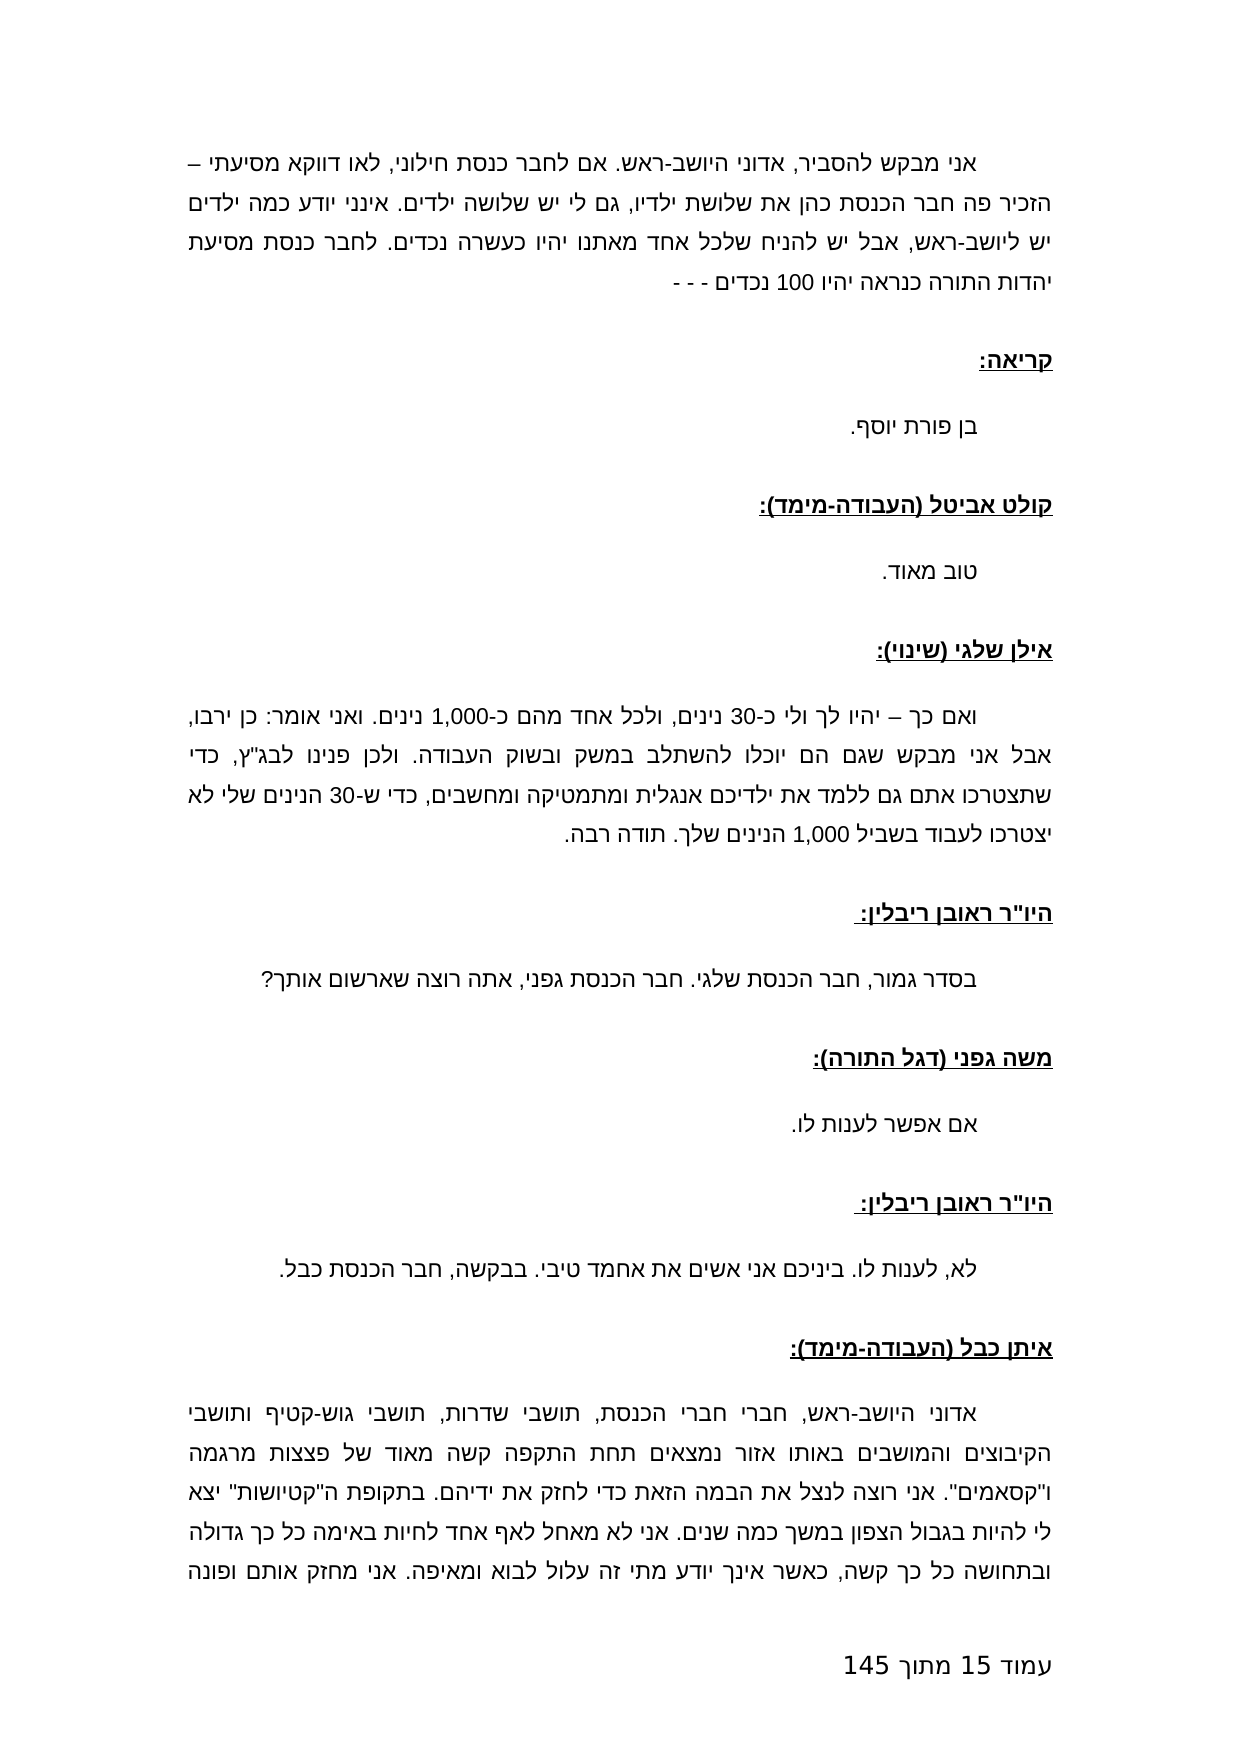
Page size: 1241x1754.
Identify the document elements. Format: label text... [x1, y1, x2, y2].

text איתן כבל (העבודה-מימד): [187, 1334, 1053, 1361]
text קריאה: [187, 347, 1053, 374]
text בסדר גמור, חבר הכנסת שלגי. חבר הכנסת גפני, אתה רוצה שארשום אותך? [187, 966, 1053, 992]
text היו"ר ראובן ריבלין: [187, 1190, 1053, 1216]
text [187, 1400, 1053, 1585]
text ואם כך – יהיו לך ולי כ-30 נינים, ולכל אחד מהם כ-1,000 נינים. ואני אומר: כן ירבו, אבל אני מבקש שגם הם יוכלו להשתלב במשק ובשוק העבודה. ולכן פנינו לבג"ץ, כדי שתצטרכו אתם גם ללמד את ילדיכם אנגלית ומתמטיקה ומחשבים, כדי ש-30 הנינים שלי לא יצטרכו לעבוד בשביל 1,000 הנינים שלך. תודה רבה. [187, 703, 1053, 848]
text משה גפני (דגל התורה): [187, 1045, 1053, 1071]
text אם אפשר לענות לו. [187, 1111, 1053, 1137]
text אני מבקש להסביר, אדוני היושב-ראש. אם לחבר כנסת חילוני, לאו דווקא מסיעתי – הזכיר פה חבר הכנסת כהן את שלושת ילדיו, גם לי יש שלושה ילדים. אינני יודע כמה ילדים יש ליושב-ראש, אבל יש להניח שלכל אחד מאתנו יהיו כעשרה נכדים. לחבר כנסת מסיעת יהדות התורה כנראה יהיו 100 נכדים - - - [187, 150, 1053, 295]
text בן פורת יוסף. [187, 413, 1053, 439]
text טוב מאוד. [187, 558, 1053, 584]
text אילן שלגי (שינוי): [187, 637, 1053, 663]
text קולט אביטל (העבודה-מימד): [187, 492, 1053, 518]
text לא, לענות לו. ביניכם אני אשים את אחמד טיבי. בבקשה, חבר הכנסת כבל. [187, 1256, 1053, 1282]
text היו"ר ראובן ריבלין: [187, 900, 1053, 927]
